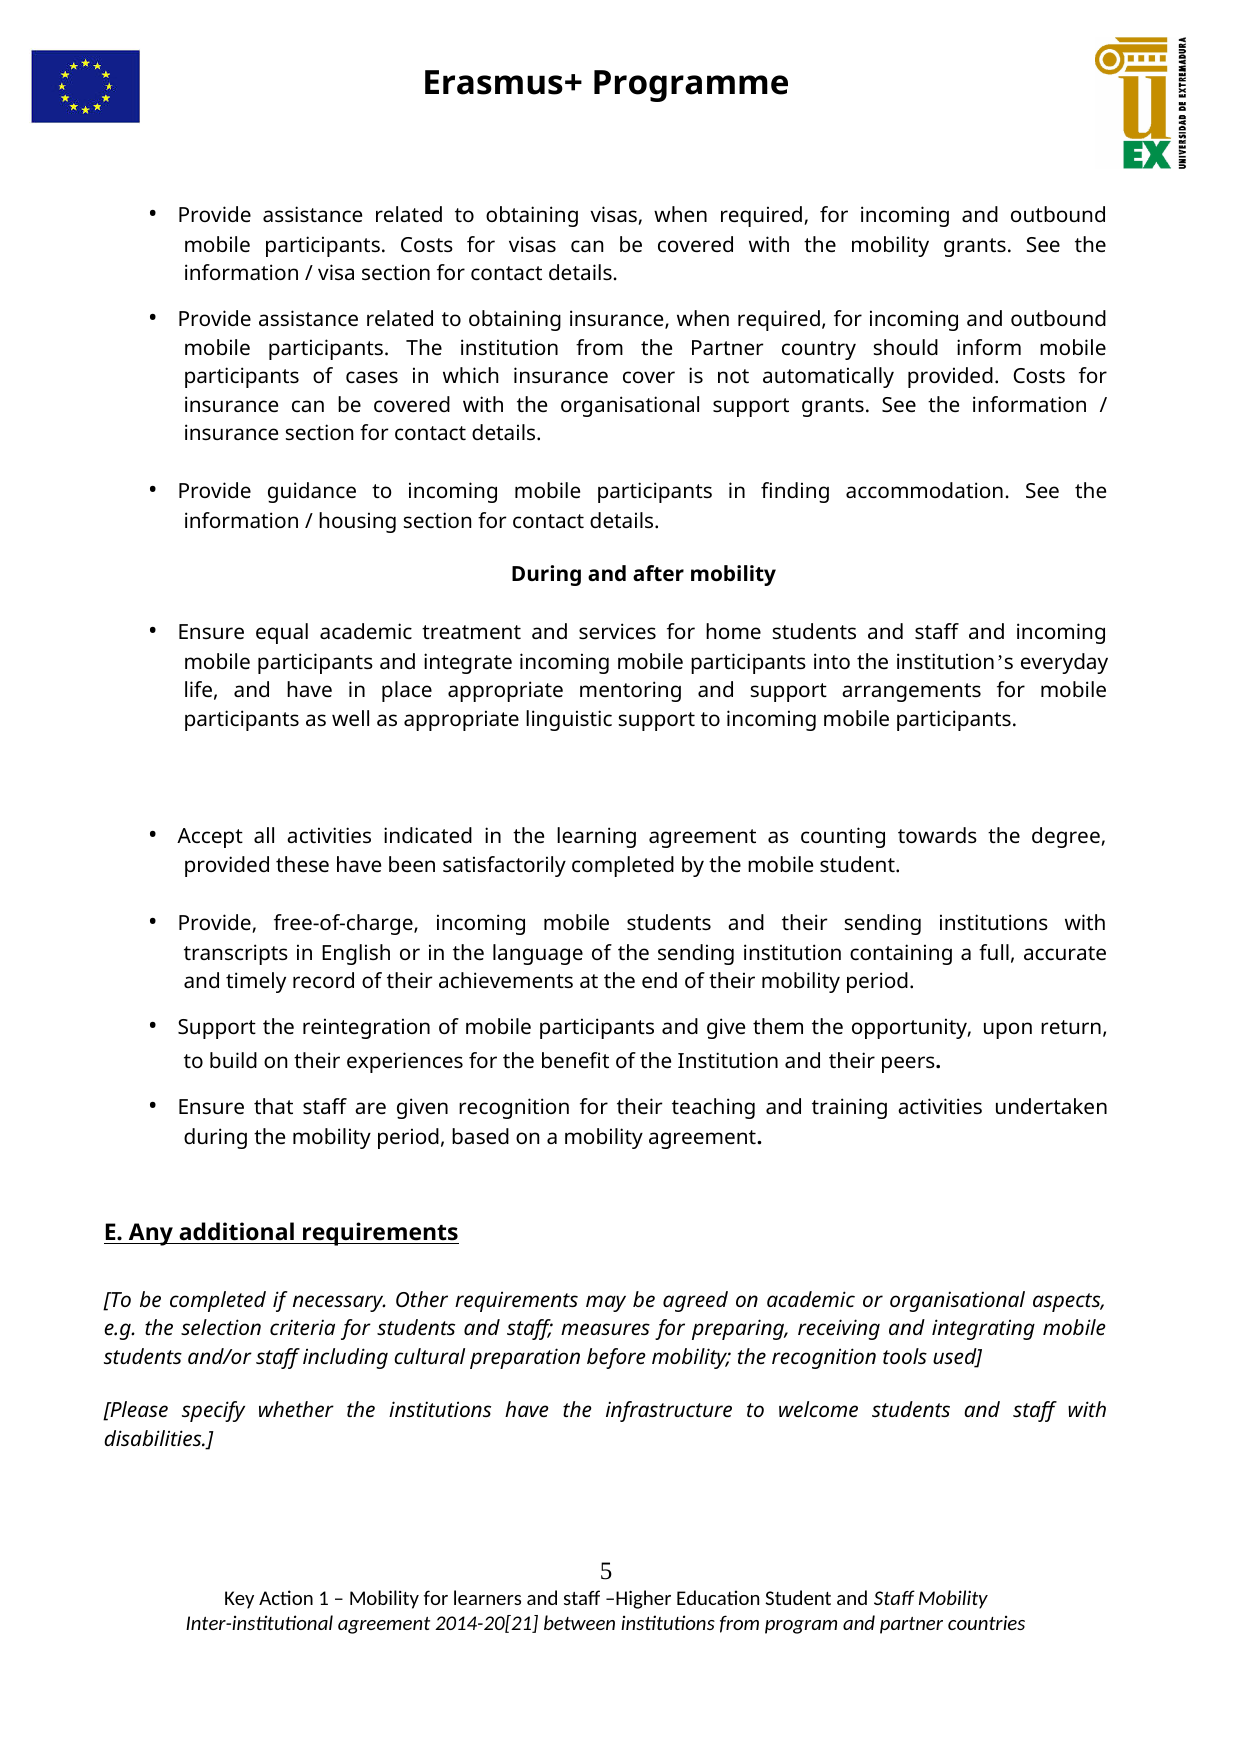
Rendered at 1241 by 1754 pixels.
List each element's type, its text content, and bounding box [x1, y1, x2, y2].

list Accept all activities indicated in the learning agreement as counting towards the degree, provided these have been satisfactorily completed by the mobile student. [148, 816, 1108, 879]
list Ensure equal academic treatment and services for home students and staff and incoming mobile participants and integrate incoming mobile participants into the institution’s everyday life, and have in place appropriate mentoring and support arrangements for mobile participants as well as appropriate linguistic support to incoming mobile participants. [148, 613, 1108, 732]
list Provide, free-of-charge, incoming mobile students and their sending institutions with transcripts in English or in the language of the sending institution containing a full, accurate and timely record of their achievements at the end of their mobility period. [148, 904, 1108, 995]
list Provide guidance to incoming mobile participants in finding accommodation. See the information / housing section for contact details. [148, 472, 1108, 534]
list Provide assistance related to obtaining visas, when required, for incoming and outbound mobile participants. Costs for visas can be covered with the mobility grants. See the information / visa section for contact details. [148, 196, 1108, 287]
list Ensure that staff are given recognition for their teaching and training activities undertaken during the mobility period, based on a mobility agreement. [148, 1088, 1108, 1150]
text [To be completed if necessary. Other requirements may be agreed on academic or organisational aspects, e.g. the selection criteria for students and staff; measures for preparing, receiving and integrating mobile students and/or staff including cultural preparation before mobility; the recognition tools used] [103, 1285, 1108, 1370]
list During and after mobility [178, 559, 1108, 588]
list Provide assistance related to obtaining insurance, when required, for incoming and outbound mobile participants. The institution from the Partner country should inform mobile participants of cases in which insurance cover is not automatically provided. Costs for insurance can be covered with the organisational support grants. See the information / insurance section for contact details. [148, 299, 1108, 447]
text [Please specify whether the institutions have the infrastructure to welcome students and staff with disabilities.] [103, 1395, 1108, 1452]
list Support the reintegration of mobile participants and give them the opportunity, upon return, to build on their experiences for the benefit of the Institution and their peers. [148, 1007, 1108, 1075]
picture [29, 48, 141, 124]
text E. Any additional requirements [103, 1216, 1108, 1248]
picture [1095, 37, 1188, 169]
